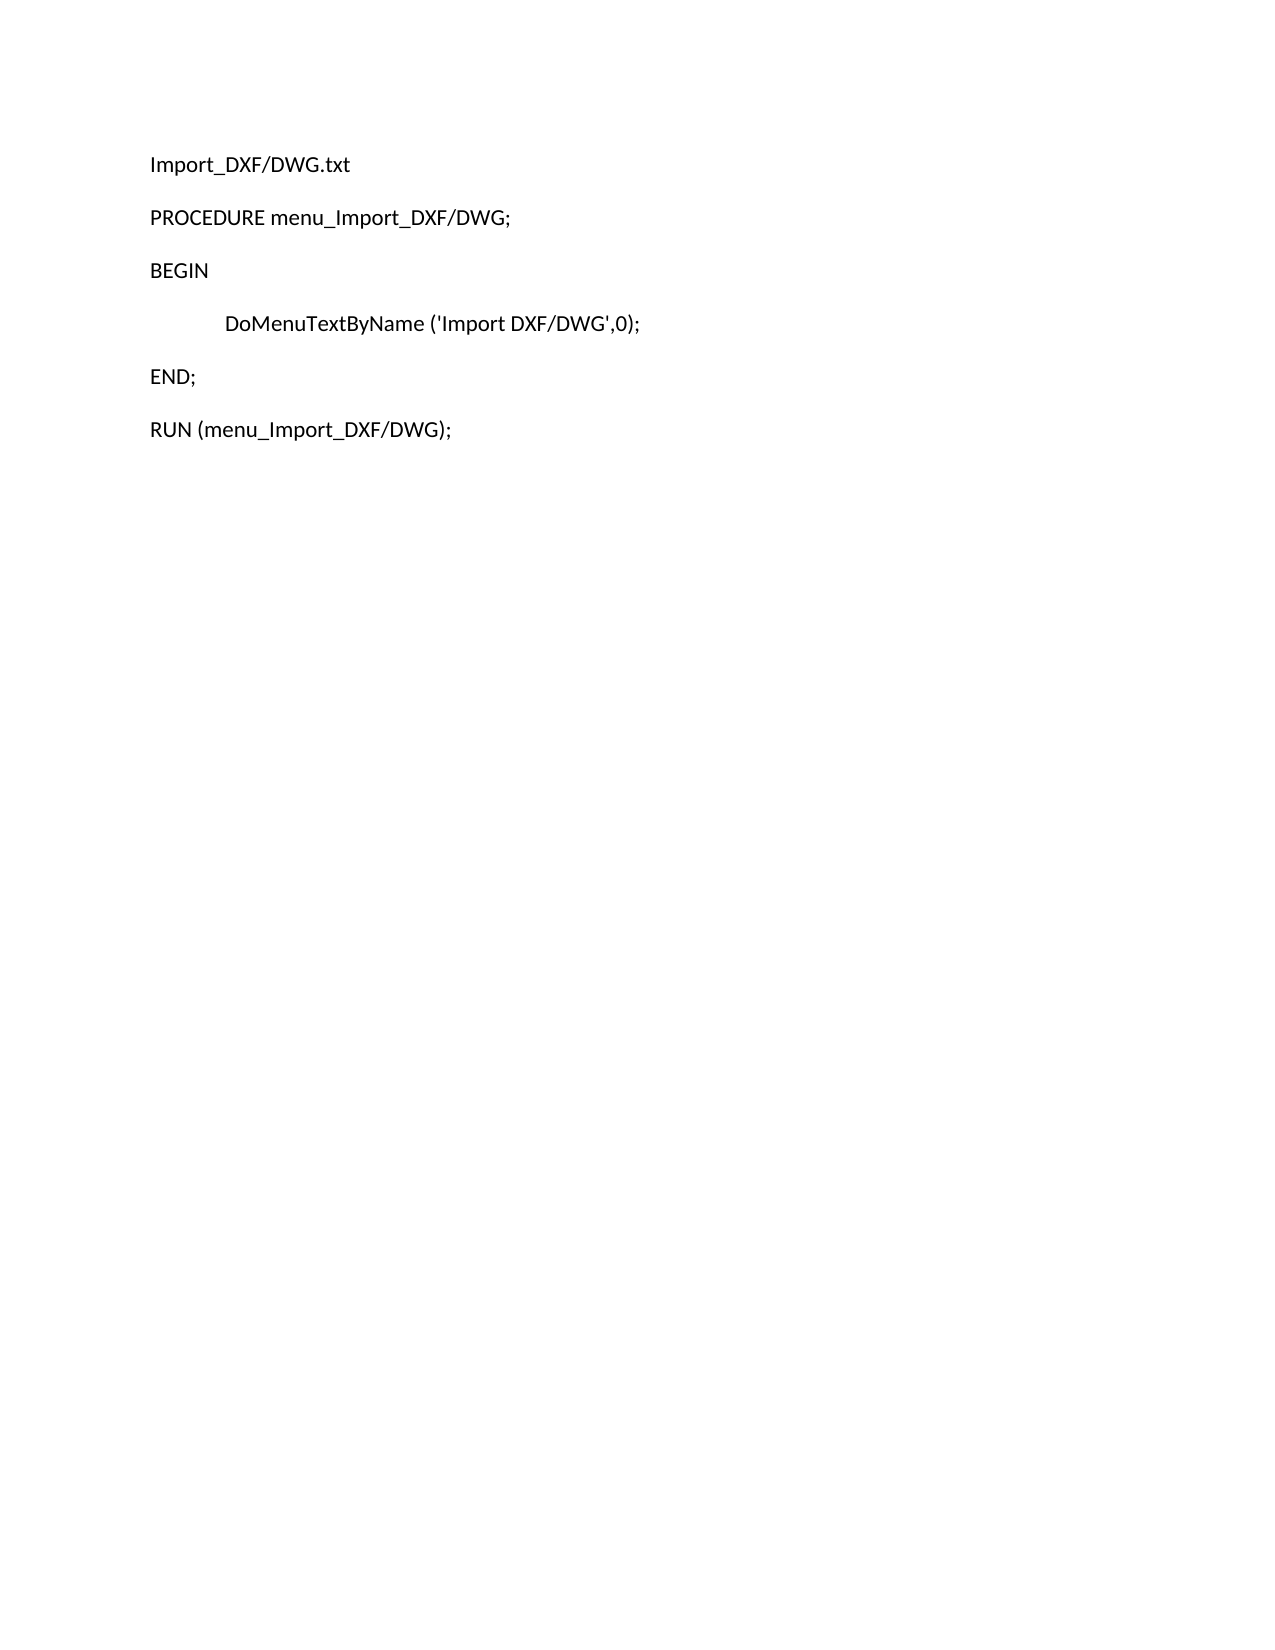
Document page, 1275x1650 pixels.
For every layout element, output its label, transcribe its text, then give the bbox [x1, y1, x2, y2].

text DoMenuTextByName ('Import DXF/DWG',0); [150, 309, 1125, 337]
text Import_DXF/DWG.txt [150, 150, 1125, 178]
text BEGIN [150, 256, 1125, 284]
text RUN (menu_Import_DXF/DWG); [150, 415, 1125, 443]
text PROCEDURE menu_Import_DXF/DWG; [150, 203, 1125, 231]
text END; [150, 362, 1125, 390]
